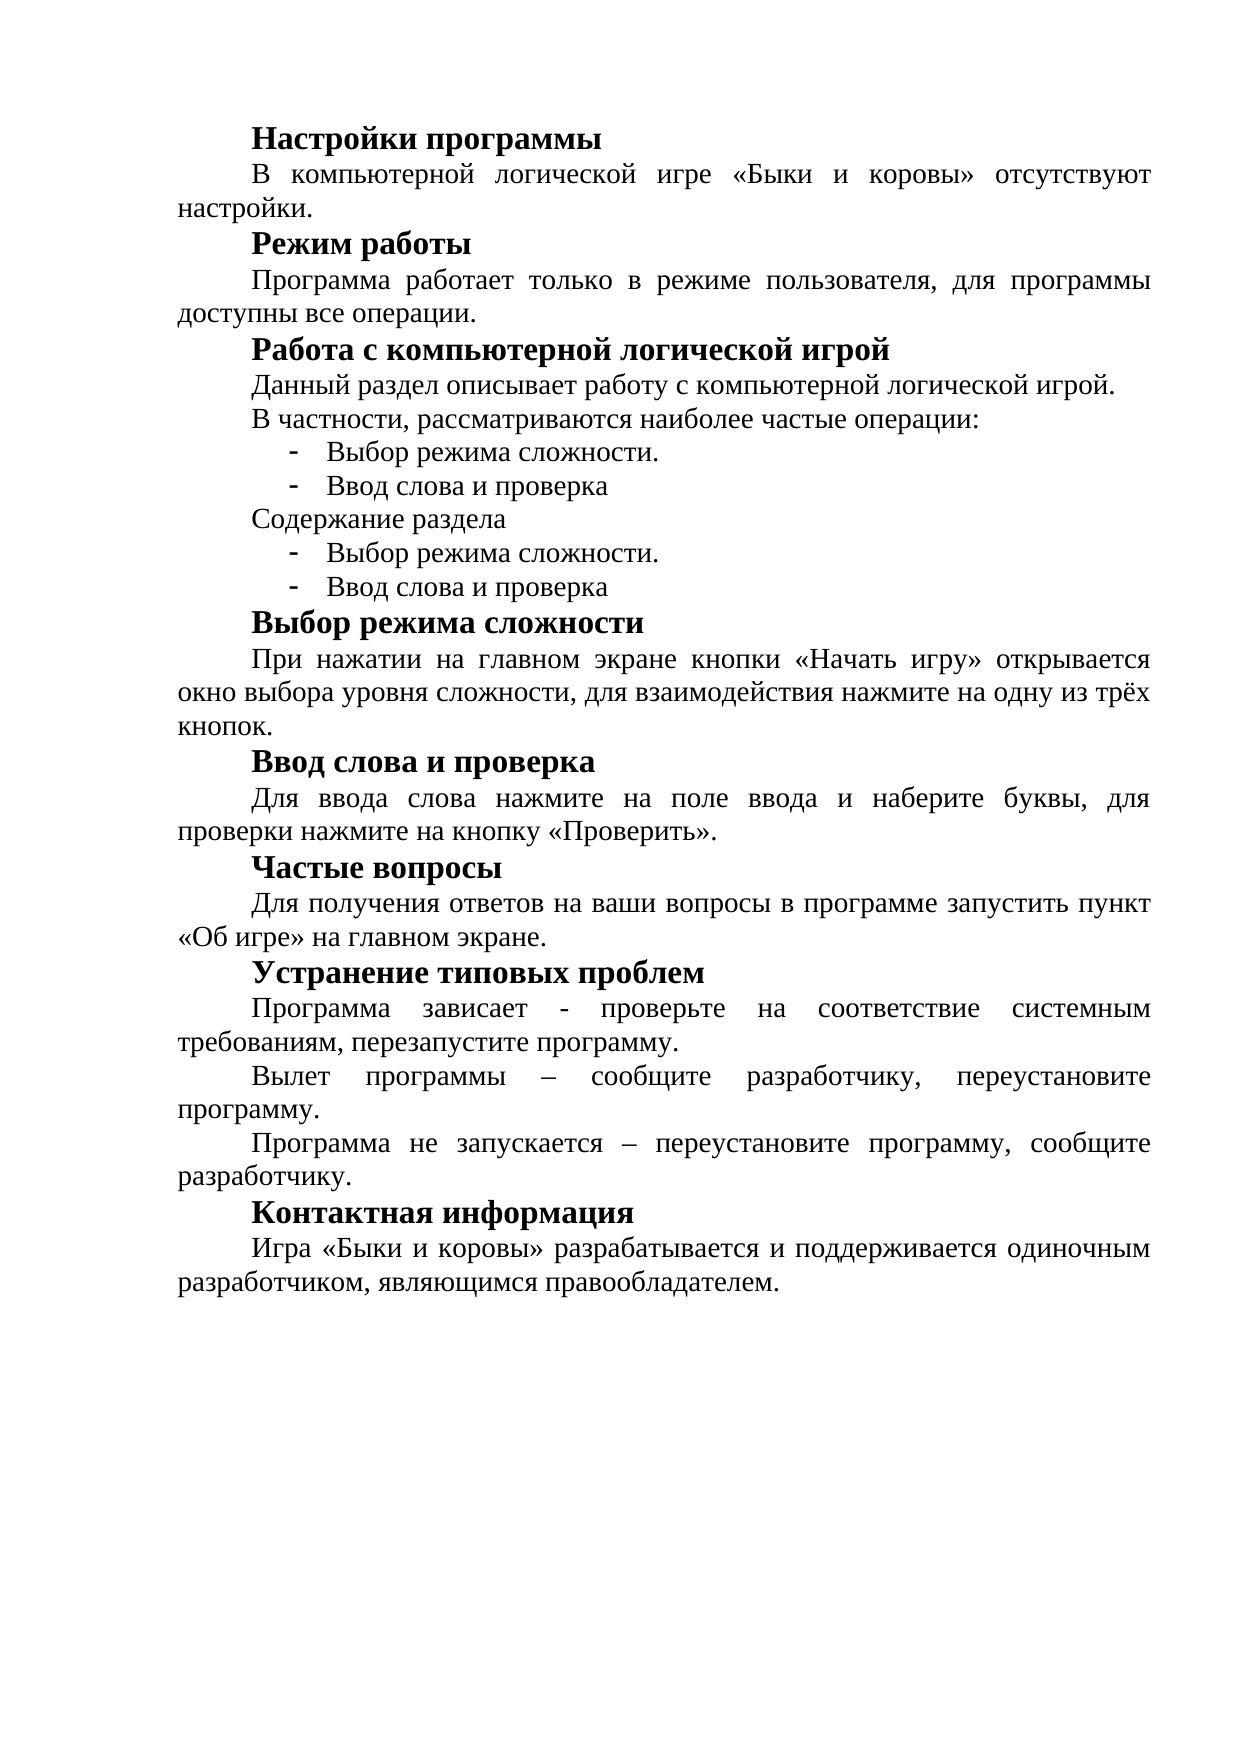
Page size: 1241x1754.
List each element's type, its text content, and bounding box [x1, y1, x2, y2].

text Содержание раздела [177, 502, 1152, 535]
subtitle Режим работы [177, 223, 1152, 262]
text В компьютерной логической игре «Быки и коровы» отсутствуют настройки. [177, 156, 1152, 223]
text В частности, рассматриваются наиболее частые операции: [177, 401, 1152, 434]
list Ввод слова и проверка [288, 569, 1152, 602]
subtitle Выбор режима сложности [177, 602, 1152, 641]
list Ввод слова и проверка [288, 468, 1152, 502]
text Для получения ответов на ваши вопросы в программе запустить пункт «Об игре» на главном экране. [177, 885, 1152, 952]
subtitle Частые вопросы [177, 847, 1152, 885]
text Программа работает только в режиме пользователя, для программы доступны все операции. [177, 262, 1152, 329]
text Программа не запускается – переустановите программу, сообщите разработчику. [177, 1125, 1152, 1192]
subtitle Устранение типовых проблем [177, 952, 1152, 991]
text При нажатии на главном экране кнопки «Начать игру» открывается окно выбора уровня сложности, для взаимодействия нажмите на одну из трёх кнопок. [177, 641, 1152, 741]
subtitle Настройки программы [177, 118, 1152, 156]
subtitle Ввод слова и проверка [177, 741, 1152, 780]
text Программа зависает - проверьте на соответствие системным требованиям, перезапустите программу. [177, 991, 1152, 1058]
text Работа с компьютерной логической игрой [177, 329, 1152, 367]
text Вылет программы – сообщите разработчику, переустановите программу. [177, 1058, 1152, 1125]
list Выбор режима сложности. [288, 434, 1152, 468]
list Выбор режима сложности. [288, 535, 1152, 569]
subtitle Контактная информация [177, 1192, 1152, 1230]
text Данный раздел описывает работу с компьютерной логической игрой. [177, 367, 1152, 401]
text Для ввода слова нажмите на поле ввода и наберите буквы, для проверки нажмите на кнопку «Проверить». [177, 780, 1152, 847]
text Игра «Быки и коровы» разрабатывается и поддерживается одиночным разработчиком, являющимся правообладателем. [177, 1230, 1152, 1297]
